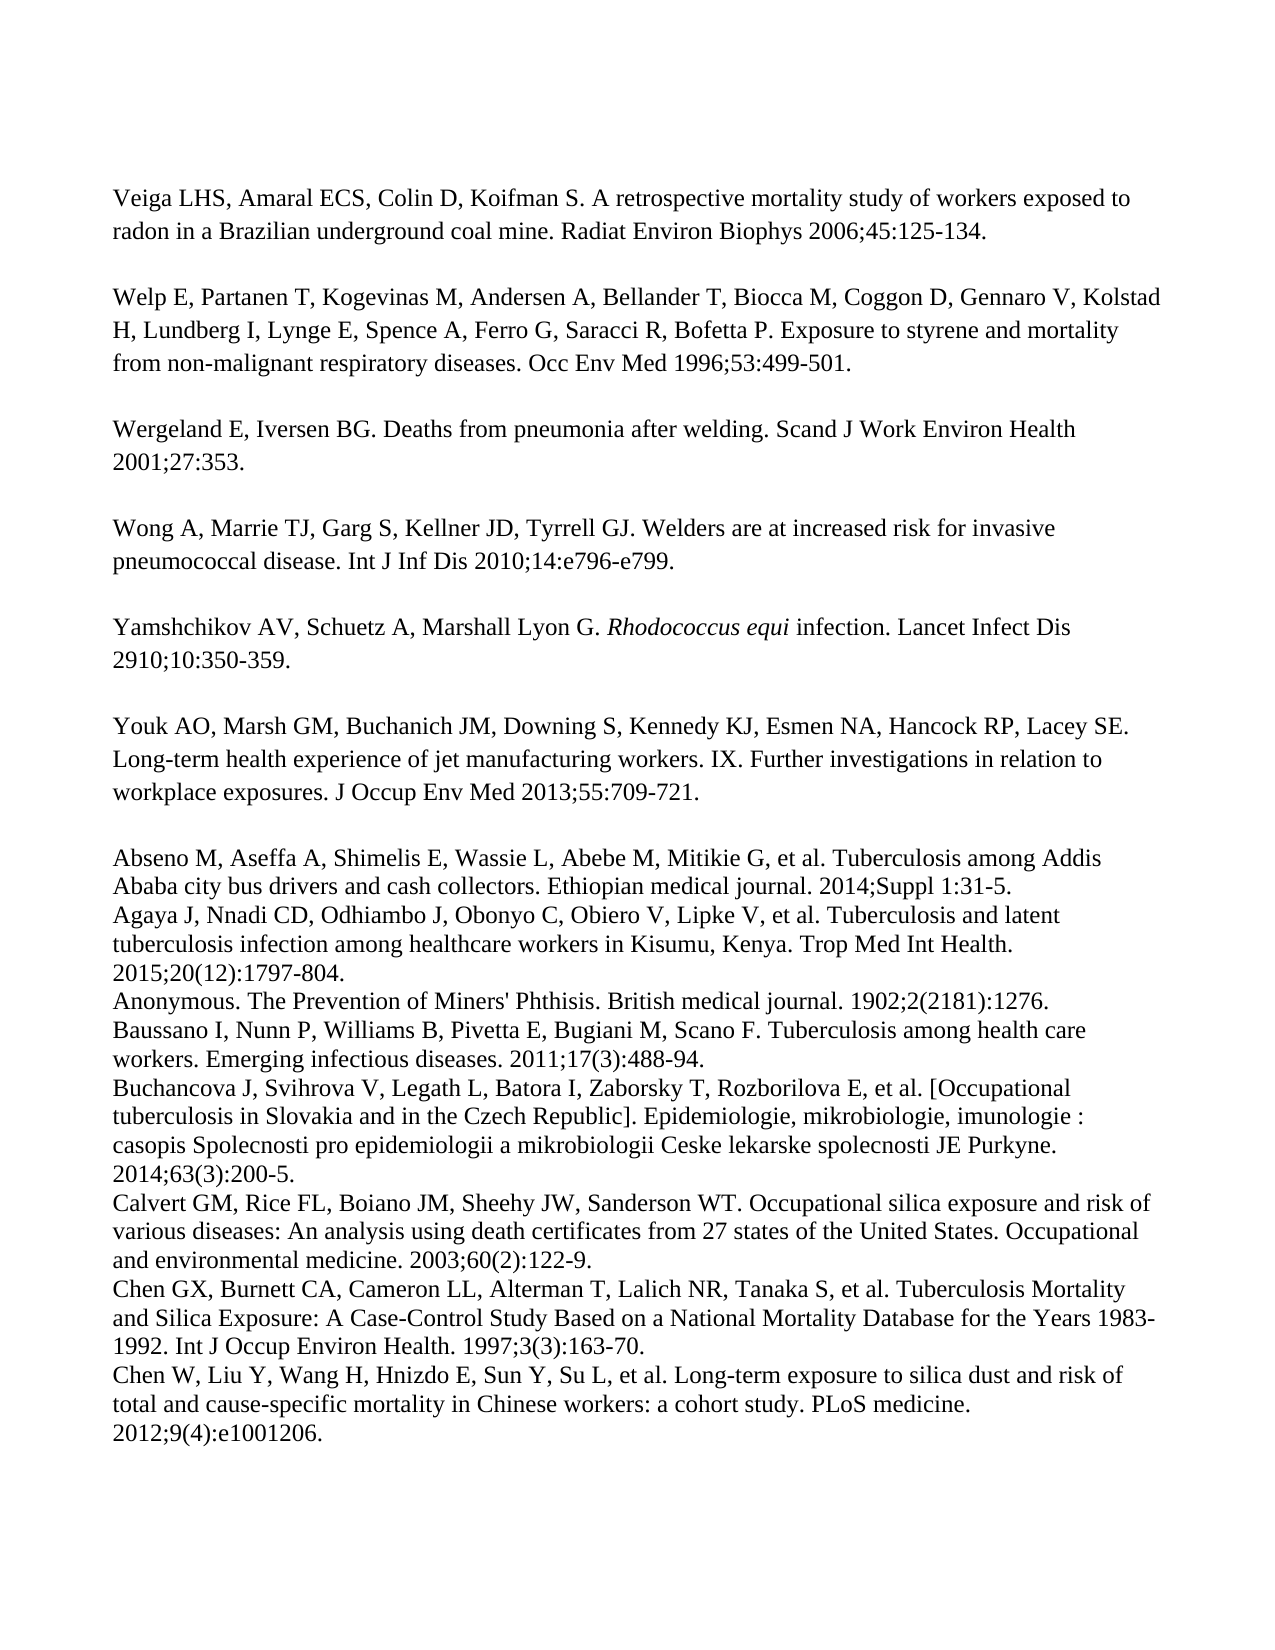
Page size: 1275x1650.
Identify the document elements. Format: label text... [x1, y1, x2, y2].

text Buchancova J, Svihrova V, Legath L, Batora I, Zaborsky T, Rozborilova E, et al. [Occupational tuberculosis in Slovakia and in the Czech Republic]. Epidemiologie, mikrobiologie, imunologie : casopis Spolecnosti pro epidemiologii a mikrobiologii Ceske lekarske spolecnosti JE Purkyne. 2014;63(3):200-5. [112, 1073, 1162, 1188]
text Welp E, Partanen T, Kogevinas M, Andersen A, Bellander T, Biocca M, Coggon D, Gennaro V, Kolstad H, Lundberg I, Lynge E, Spence A, Ferro G, Saracci R, Bofetta P. Exposure to styrene and mortality from non-malignant respiratory diseases. Occ Env Med 1996;53:499-501. [112, 282, 1162, 377]
text Youk AO, Marsh GM, Buchanich JM, Downing S, Kennedy KJ, Esmen NA, Hancock RP, Lacey SE. Long-term health experience of jet manufacturing workers. IX. Further investigations in relation to workplace exposures. J Occup Env Med 2013;55:709-721. [112, 711, 1162, 806]
text Agaya J, Nnadi CD, Odhiambo J, Obonyo C, Obiero V, Lipke V, et al. Tuberculosis and latent tuberculosis infection among healthcare workers in Kisumu, Kenya. Trop Med Int Health. 2015;20(12):1797-804. [112, 900, 1162, 986]
text Chen GX, Burnett CA, Cameron LL, Alterman T, Lalich NR, Tanaka S, et al. Tuberculosis Mortality and Silica Exposure: A Case-Control Study Based on a National Mortality Database for the Years 1983-1992. Int J Occup Environ Health. 1997;3(3):163-70. [112, 1274, 1162, 1360]
text Anonymous. The Prevention of Miners' Phthisis. British medical journal. 1902;2(2181):1276. [112, 986, 1162, 1015]
text Veiga LHS, Amaral ECS, Colin D, Koifman S. A retrospective mortality study of workers exposed to radon in a Brazilian underground coal mine. Radiat Environ Biophys 2006;45:125-134. [112, 183, 1162, 245]
text Wong A, Marrie TJ, Garg S, Kellner JD, Tyrrell GJ. Welders are at increased risk for invasive pneumococcal disease. Int J Inf Dis 2010;14:e796-e799. [112, 513, 1162, 575]
text Abseno M, Aseffa A, Shimelis E, Wassie L, Abebe M, Mitikie G, et al. Tuberculosis among Addis Ababa city bus drivers and cash collectors. Ethiopian medical journal. 2014;Suppl 1:31-5. [112, 843, 1162, 900]
text Wergeland E, Iversen BG. Deaths from pneumonia after welding. Scand J Work Environ Health 2001;27:353. [112, 414, 1162, 476]
text Calvert GM, Rice FL, Boiano JM, Sheehy JW, Sanderson WT. Occupational silica exposure and risk of various diseases: An analysis using death certificates from 27 states of the United States. Occupational and environmental medicine. 2003;60(2):122-9. [112, 1188, 1162, 1274]
text Chen W, Liu Y, Wang H, Hnizdo E, Sun Y, Su L, et al. Long-term exposure to silica dust and risk of total and cause-specific mortality in Chinese workers: a cohort study. PLoS medicine. 2012;9(4):e1001206. [112, 1360, 1162, 1446]
text Baussano I, Nunn P, Williams B, Pivetta E, Bugiani M, Scano F. Tuberculosis among health care workers. Emerging infectious diseases. 2011;17(3):488-94. [112, 1015, 1162, 1073]
text Yamshchikov AV, Schuetz A, Marshall Lyon G. Rhodococcus equi infection. Lancet Infect Dis 2910;10:350-359. [112, 612, 1162, 674]
